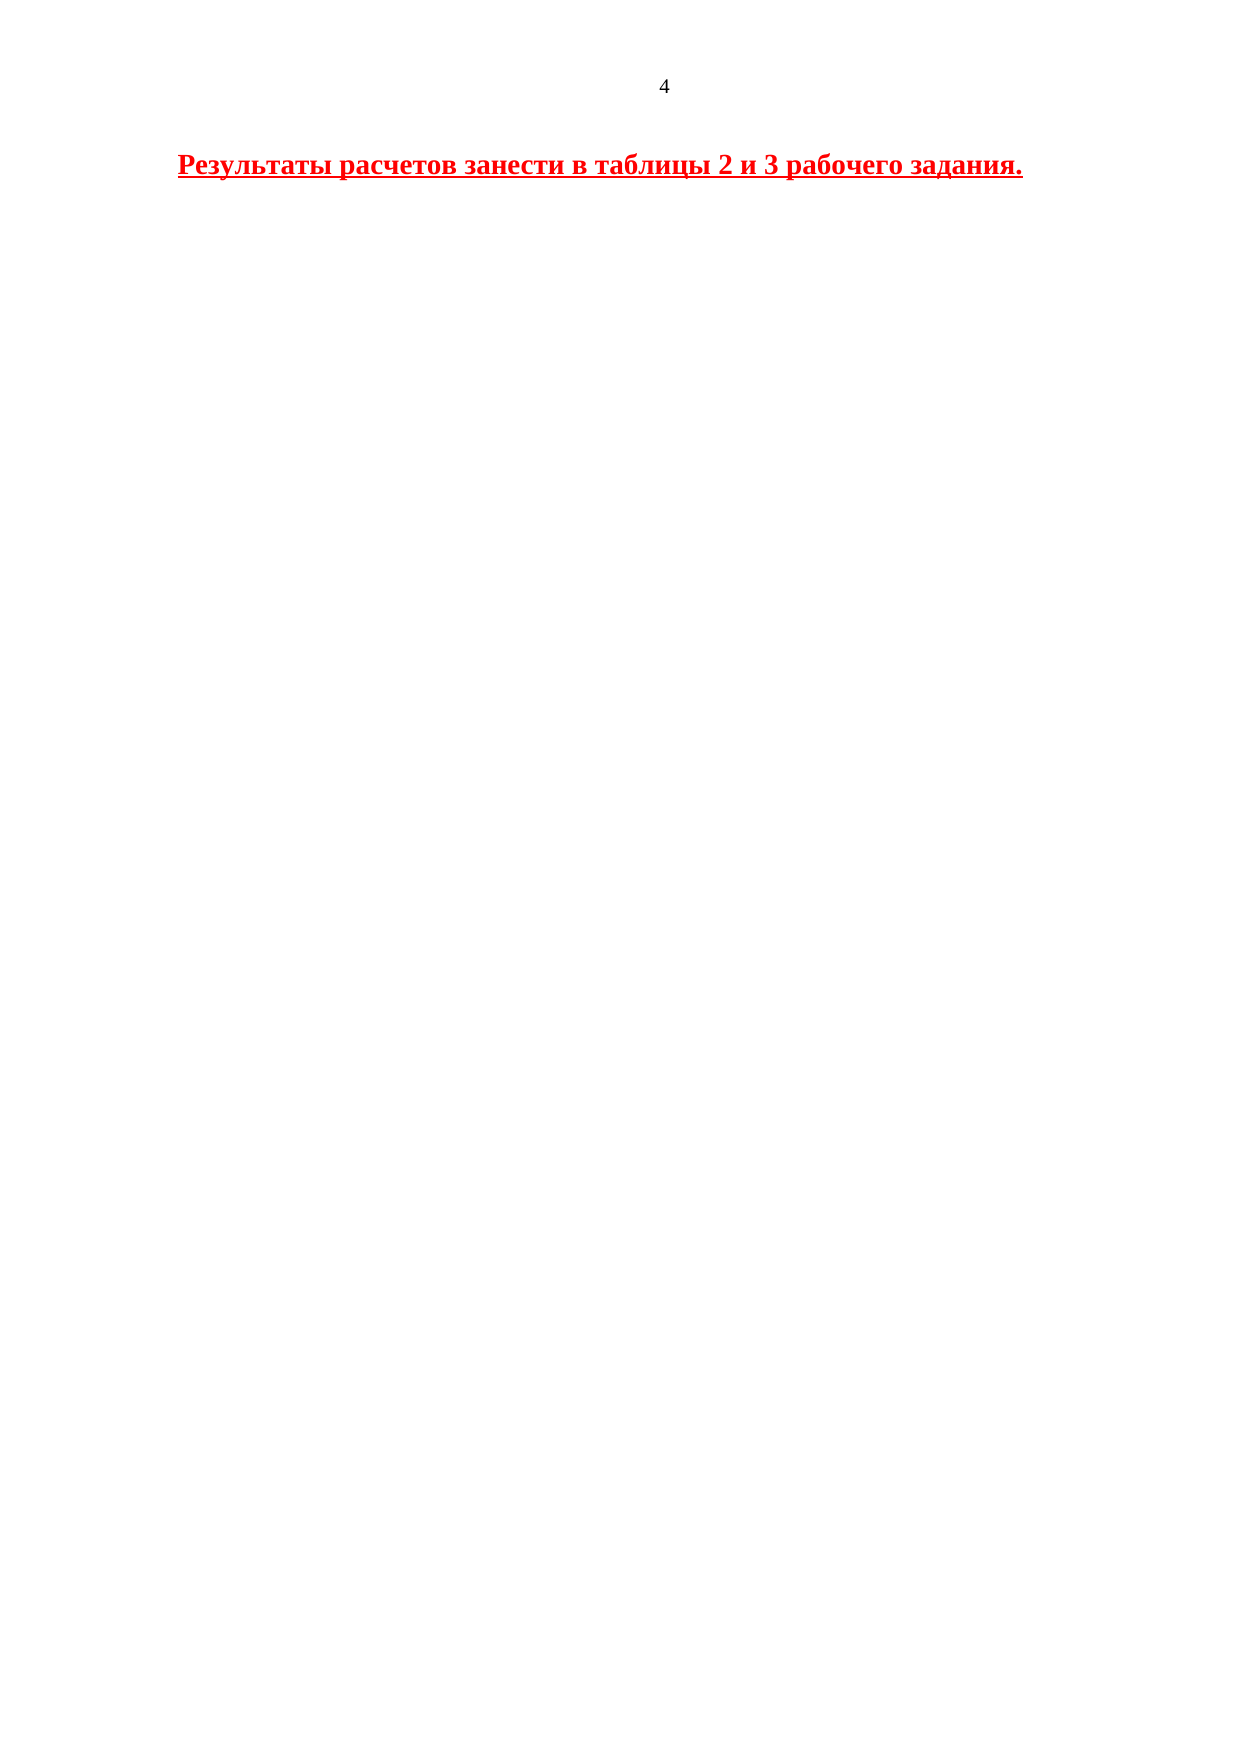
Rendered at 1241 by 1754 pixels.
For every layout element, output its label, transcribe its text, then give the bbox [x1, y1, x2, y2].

text Результаты расчетов занести в таблицы 2 и 3 рабочего задания. [177, 147, 1152, 181]
